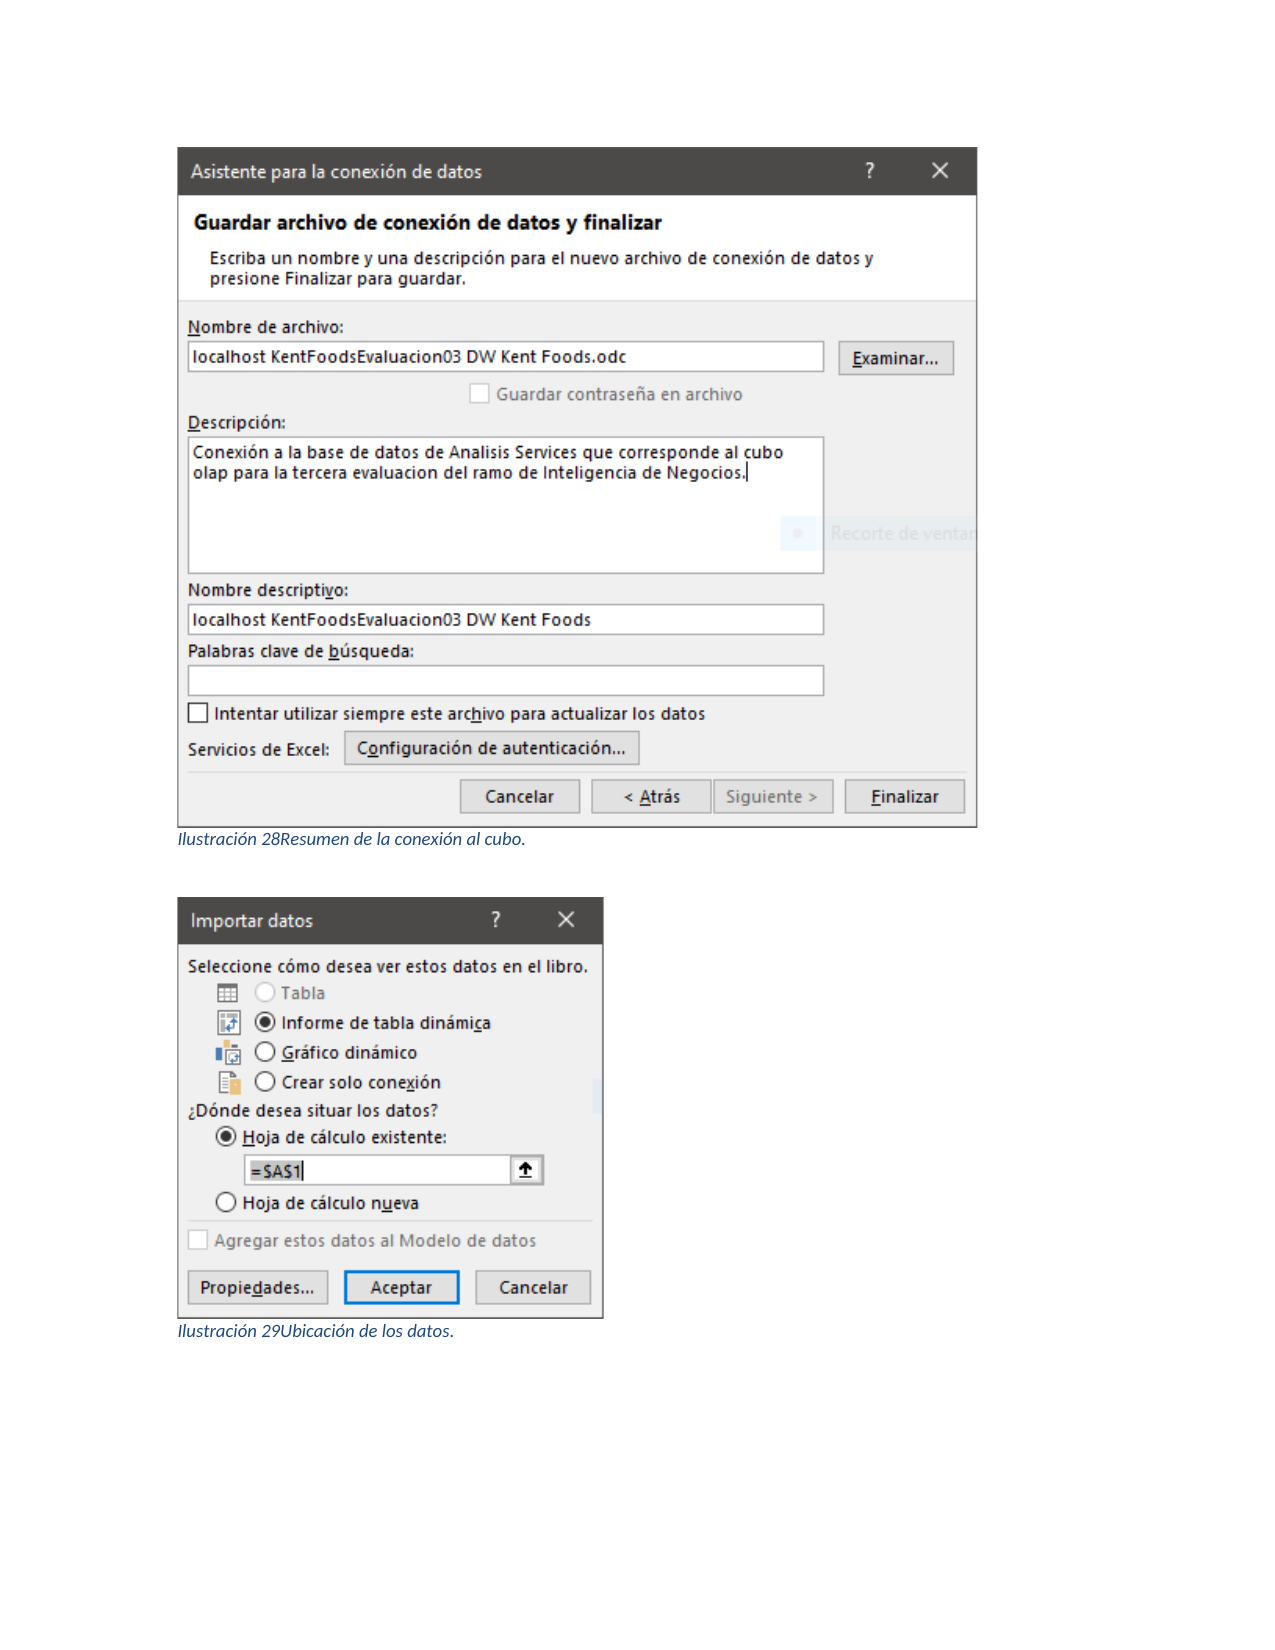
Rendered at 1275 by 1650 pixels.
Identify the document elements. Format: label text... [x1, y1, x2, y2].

text Ilustración 29Ubicación de los datos. [177, 1319, 1152, 1342]
picture [177, 147, 978, 828]
text Ilustración 28Resumen de la conexión al cubo. [177, 827, 1152, 850]
picture [177, 897, 604, 1319]
